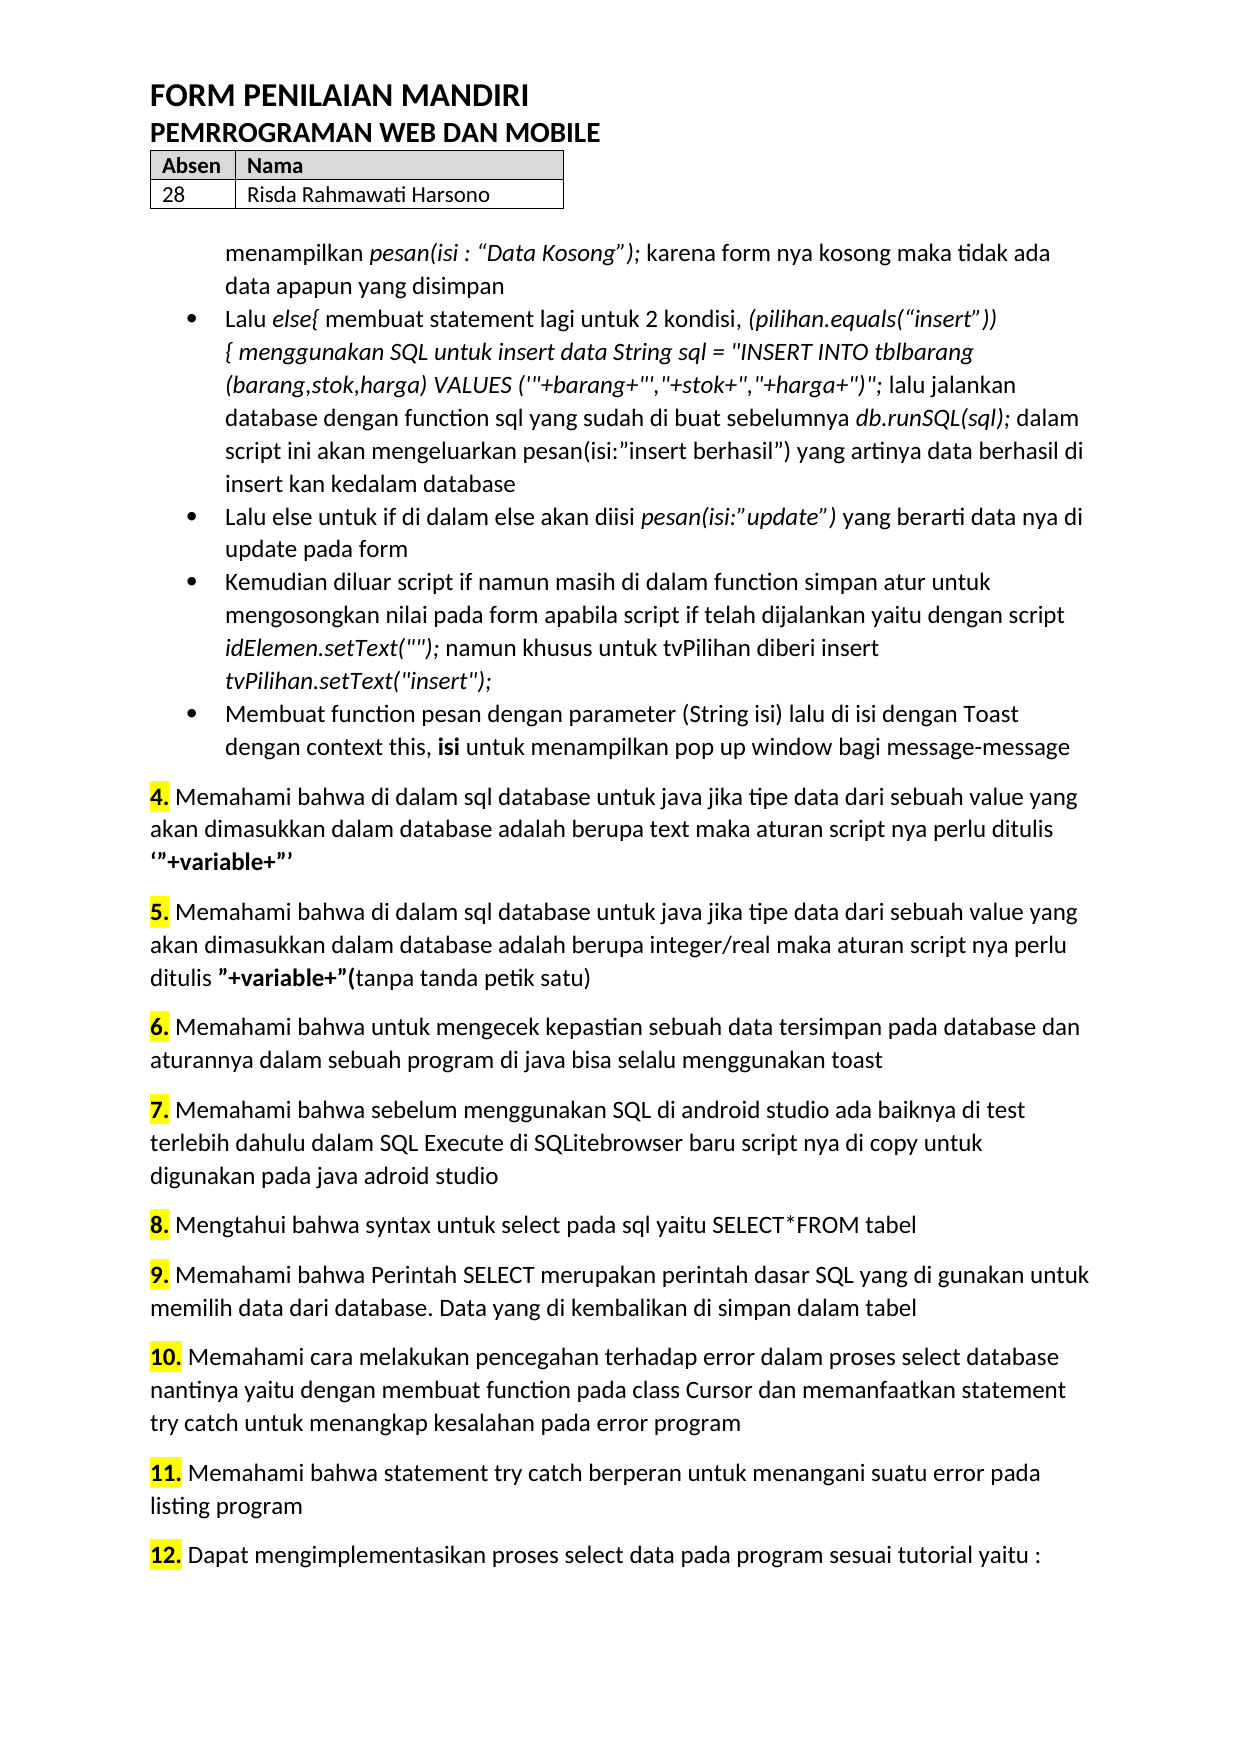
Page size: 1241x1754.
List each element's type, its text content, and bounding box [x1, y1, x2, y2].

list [187, 237, 1090, 301]
list Membuat function pesan dengan parameter (String isi) lalu di isi dengan Toast dengan context this, isi untuk menampilkan pop up window bagi message-message [187, 698, 1090, 762]
list Lalu else untuk if di dalam else akan diisi pesan(isi:”update”) yang berarti data nya di update pada form [187, 501, 1090, 564]
text 5. Memahami bahwa di dalam sql database untuk java jika tipe data dari sebuah value yang akan dimasukkan dalam database adalah berupa integer/real maka aturan script nya perlu ditulis ”+variable+”(tanpa tanda petik satu) [150, 896, 1090, 992]
text 8. Mengtahui bahwa syntax untuk select pada sql yaitu SELECT*FROM tabel [169, 1209, 1090, 1240]
list Lalu else{ membuat statement lagi untuk 2 kondisi, (pilihan.equals(“insert”)){ menggunakan SQL untuk insert data String sql = "INSERT INTO tblbarang (barang,stok,harga) VALUES ('"+barang+"',"+stok+","+harga+")"; lalu jalankan database dengan function sql yang sudah di buat sebelumnya db.runSQL(sql); dalam script ini akan mengeluarkan pesan(isi:”insert berhasil”) yang artinya data berhasil di insert kan kedalam database [187, 303, 1090, 498]
text 9. Memahami bahwa Perintah SELECT merupakan perintah dasar SQL yang di gunakan untuk memilih data dari database. Data yang di kembalikan di simpan dalam tabel [150, 1259, 1090, 1322]
text 10. Memahami cara melakukan pencegahan terhadap error dalam proses select database nantinya yaitu dengan membuat function pada class Cursor dan memanfaatkan statement try catch untuk menangkap kesalahan pada error program [150, 1341, 1090, 1438]
list Kemudian diluar script if namun masih di dalam function simpan atur untuk mengosongkan nilai pada form apabila script if telah dijalankan yaitu dengan script idElemen.setText(""); namun khusus untuk tvPilihan diberi insert tvPilihan.setText("insert"); [187, 566, 1090, 696]
text 11. Memahami bahwa statement try catch berperan untuk menangani suatu error pada listing program [150, 1457, 1090, 1520]
text 4. Memahami bahwa di dalam sql database untuk java jika tipe data dari sebuah value yang akan dimasukkan dalam database adalah berupa text maka aturan script nya perlu ditulis ‘”+variable+”’ [150, 781, 1090, 877]
text 12. Dapat mengimplementasikan proses select data pada program sesuai tutorial yaitu : [182, 1539, 1090, 1570]
text 6. Memahami bahwa untuk mengecek kepastian sebuah data tersimpan pada database dan aturannya dalam sebuah program di java bisa selalu menggunakan toast [150, 1011, 1090, 1075]
text 7. Memahami bahwa sebelum menggunakan SQL di android studio ada baiknya di test terlebih dahulu dalam SQL Execute di SQLitebrowser baru script nya di copy untuk digunakan pada java adroid studio [150, 1094, 1090, 1190]
